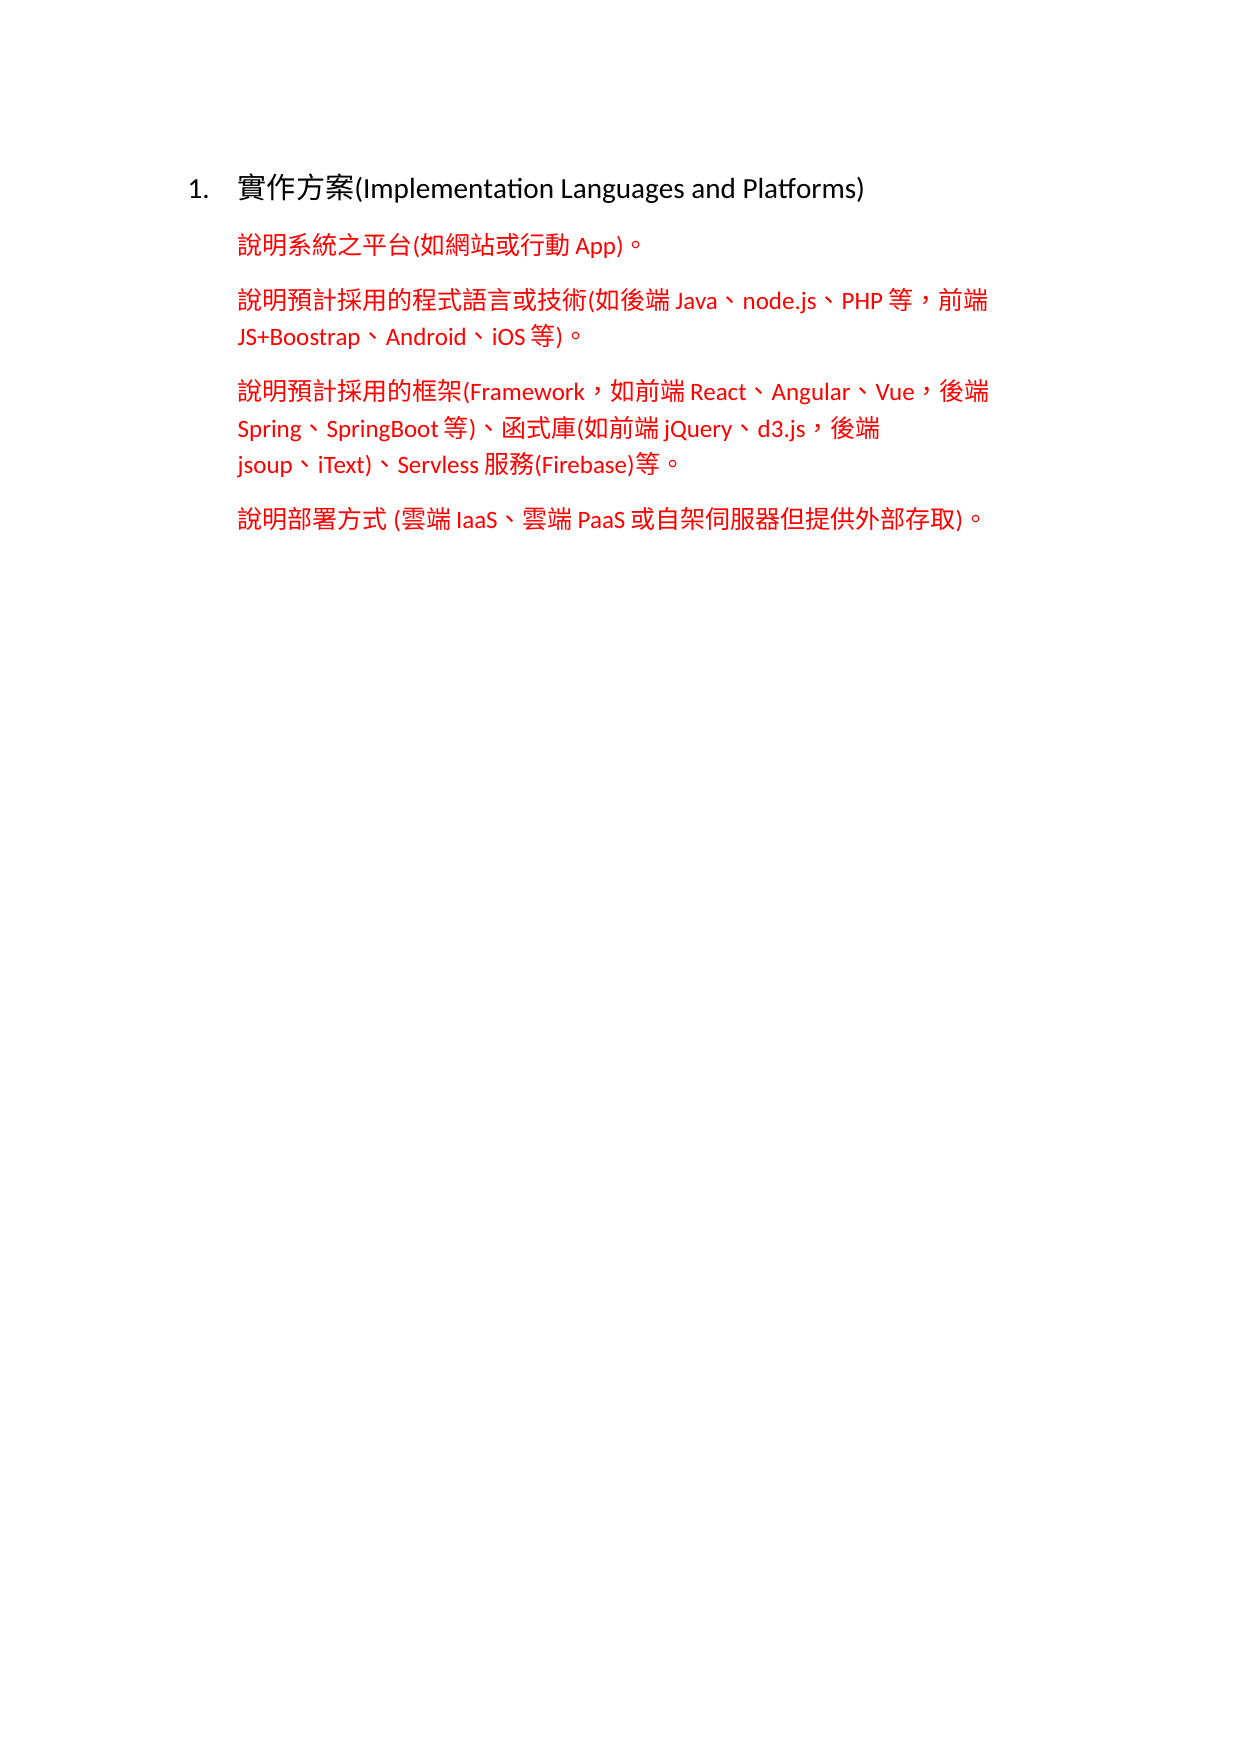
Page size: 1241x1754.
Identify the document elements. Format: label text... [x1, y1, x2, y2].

text 說明預計採用的程式語言或技術(如後端Java、node.js、PHP等，前端JS+Boostrap、Android、iOS等)。 [237, 281, 1053, 353]
list 實作方案(Implementation Languages and Platforms) [187, 164, 1053, 207]
text 說明系統之平台(如網站或行動App)。 [237, 226, 1053, 262]
text 說明部署方式 (雲端IaaS、雲端PaaS或自架伺服器但提供外部存取)。 [237, 499, 1053, 536]
text 說明預計採用的框架(Framework，如前端React、Angular、Vue，後端Spring、SpringBoot等)、函式庫(如前端jQuery、d3.js，後端jsoup、iText)、Servless服務(Firebase)等。 [237, 372, 1053, 481]
